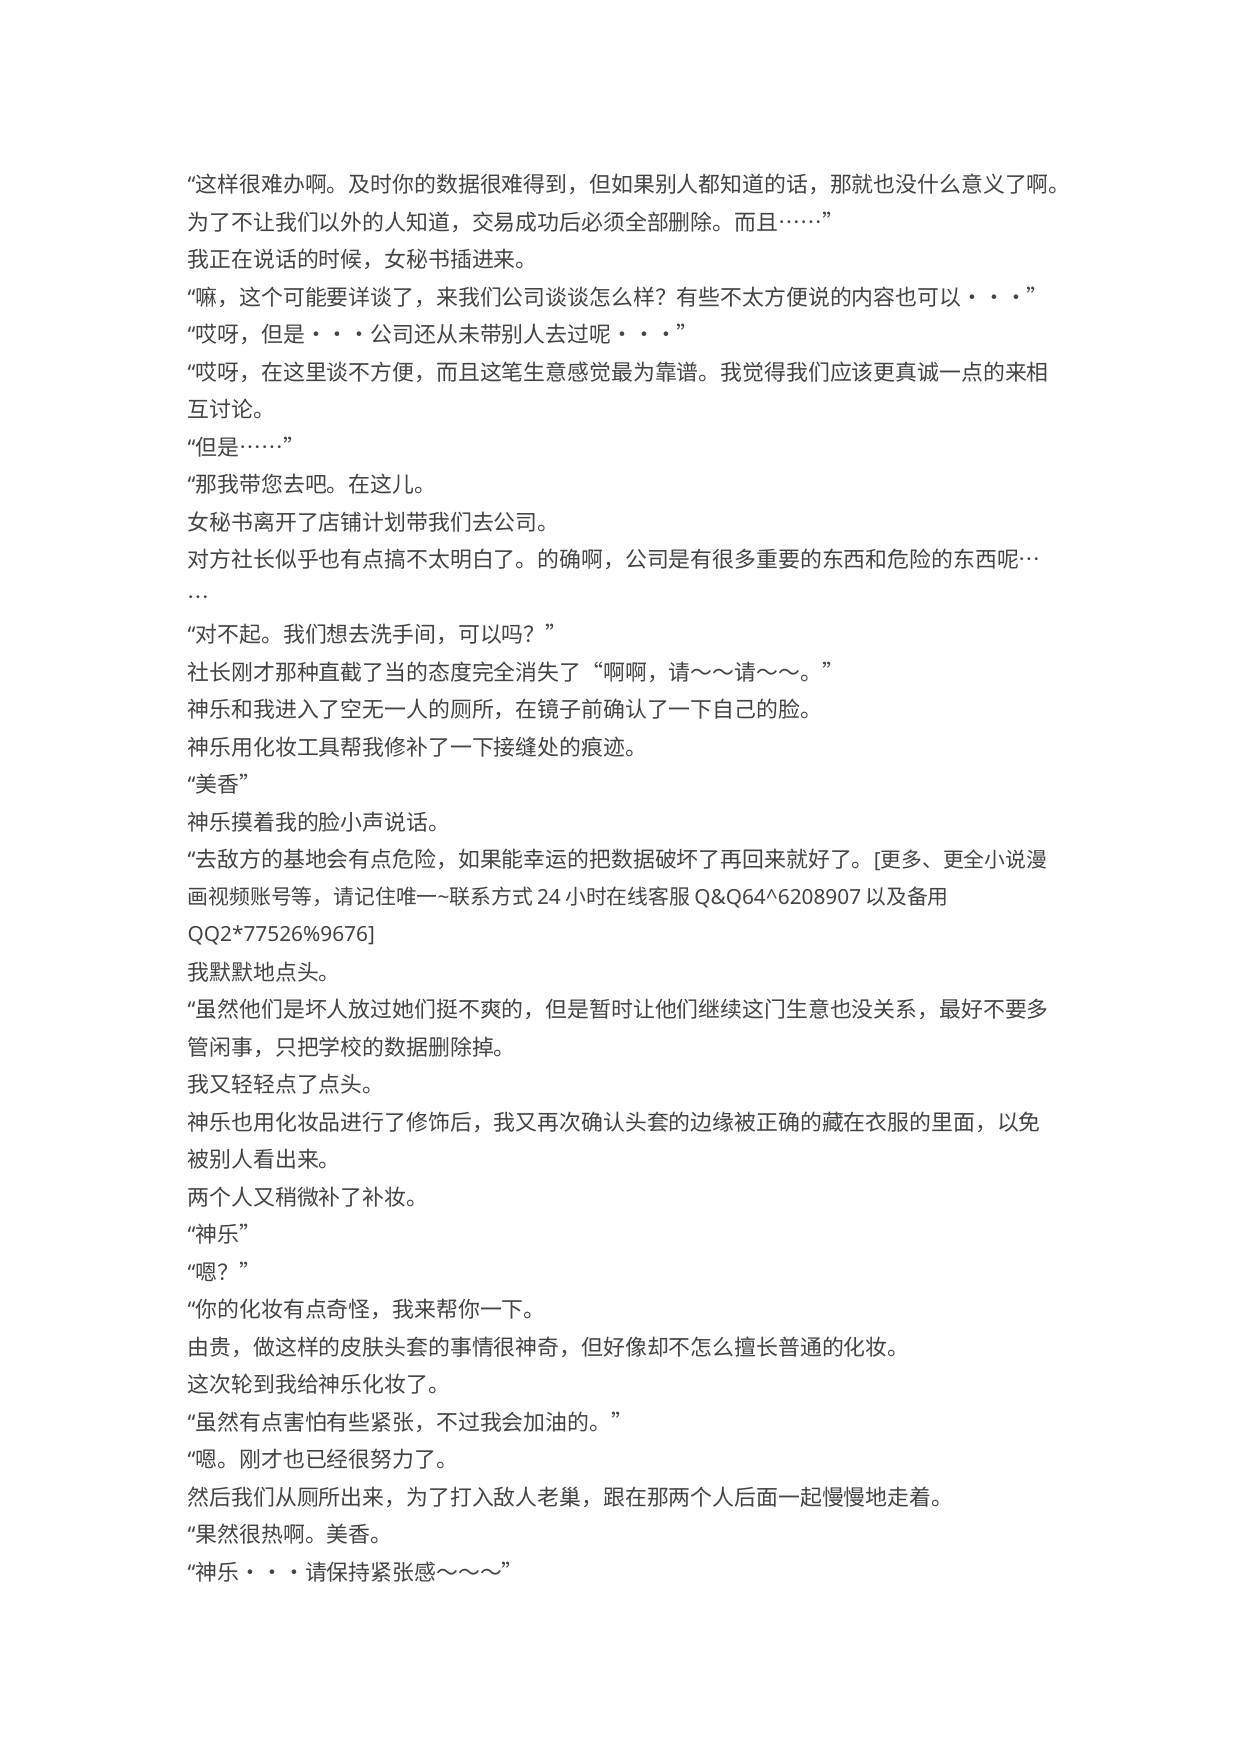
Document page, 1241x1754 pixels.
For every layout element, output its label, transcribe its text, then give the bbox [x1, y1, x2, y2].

text 两个人又稍微补了补妆。 [187, 1177, 1053, 1214]
text “那我带您去吧。在这儿。 [187, 464, 1053, 502]
text 由贵，做这样的皮肤头套的事情很神奇，但好像却不怎么擅长普通的化妆。 [187, 1327, 1053, 1364]
text “嘛，这个可能要详谈了，来我们公司谈谈怎么样？有些不太方便说的内容也可以・・・” [187, 277, 1053, 314]
text “虽然他们是坏人放过她们挺不爽的，但是暂时让他们继续这门生意也没关系，最好不要多管闲事，只把学校的数据删除掉。 [187, 989, 1053, 1064]
text 我又轻轻点了点头。 [187, 1064, 1053, 1102]
text “哎呀，但是・・・公司还从未带别人去过呢・・・” [187, 314, 1053, 352]
text “神乐・・・请保持紧张感～～～” [187, 1552, 1053, 1589]
text 女秘书离开了店铺计划带我们去公司。 [187, 502, 1053, 539]
text 社长刚才那种直截了当的态度完全消失了“啊啊，请～～请～～。” [187, 652, 1053, 689]
text “但是……” [187, 427, 1053, 464]
text 这次轮到我给神乐化妆了。 [187, 1364, 1053, 1402]
text 神乐用化妆工具帮我修补了一下接缝处的痕迹。 [187, 727, 1053, 764]
text “虽然有点害怕有些紧张，不过我会加油的。” [187, 1402, 1053, 1439]
text 神乐和我进入了空无一人的厕所，在镜子前确认了一下自己的脸。 [187, 689, 1053, 727]
text “嗯？” [187, 1252, 1053, 1289]
text “嗯。刚才也已经很努力了。 [187, 1439, 1053, 1477]
text 神乐也用化妆品进行了修饰后，我又再次确认头套的边缘被正确的藏在衣服的里面，以免被别人看出来。 [187, 1102, 1053, 1177]
text “果然很热啊。美香。 [187, 1514, 1053, 1552]
text “你的化妆有点奇怪，我来帮你一下。 [187, 1289, 1053, 1327]
text “神乐” [187, 1214, 1053, 1252]
text 对方社长似乎也有点搞不太明白了。的确啊，公司是有很多重要的东西和危险的东西呢…… [187, 539, 1053, 614]
text 然后我们从厕所出来，为了打入敌人老巢，跟在那两个人后面一起慢慢地走着。 [187, 1477, 1053, 1514]
text “去敌方的基地会有点危险，如果能幸运的把数据破坏了再回来就好了。[更多、更全小说漫画视频账号等，请记住唯一~联系方式24小时在线客服Q&Q64^6208907以及备用QQ2*77526%9676] [187, 839, 1053, 952]
text 我正在说话的时候，女秘书插进来。 [187, 239, 1053, 277]
text 我默默地点头。 [187, 952, 1053, 989]
text “对不起。我们想去洗手间，可以吗？” [187, 614, 1053, 652]
text 神乐摸着我的脸小声说话。 [187, 802, 1053, 839]
text “美香” [187, 764, 1053, 802]
text “这样很难办啊。及时你的数据很难得到，但如果别人都知道的话，那就也没什么意义了啊。为了不让我们以外的人知道，交易成功后必须全部删除。而且……” [187, 164, 1053, 239]
text “哎呀，在这里谈不方便，而且这笔生意感觉最为靠谱。我觉得我们应该更真诚一点的来相互讨论。 [187, 352, 1053, 427]
